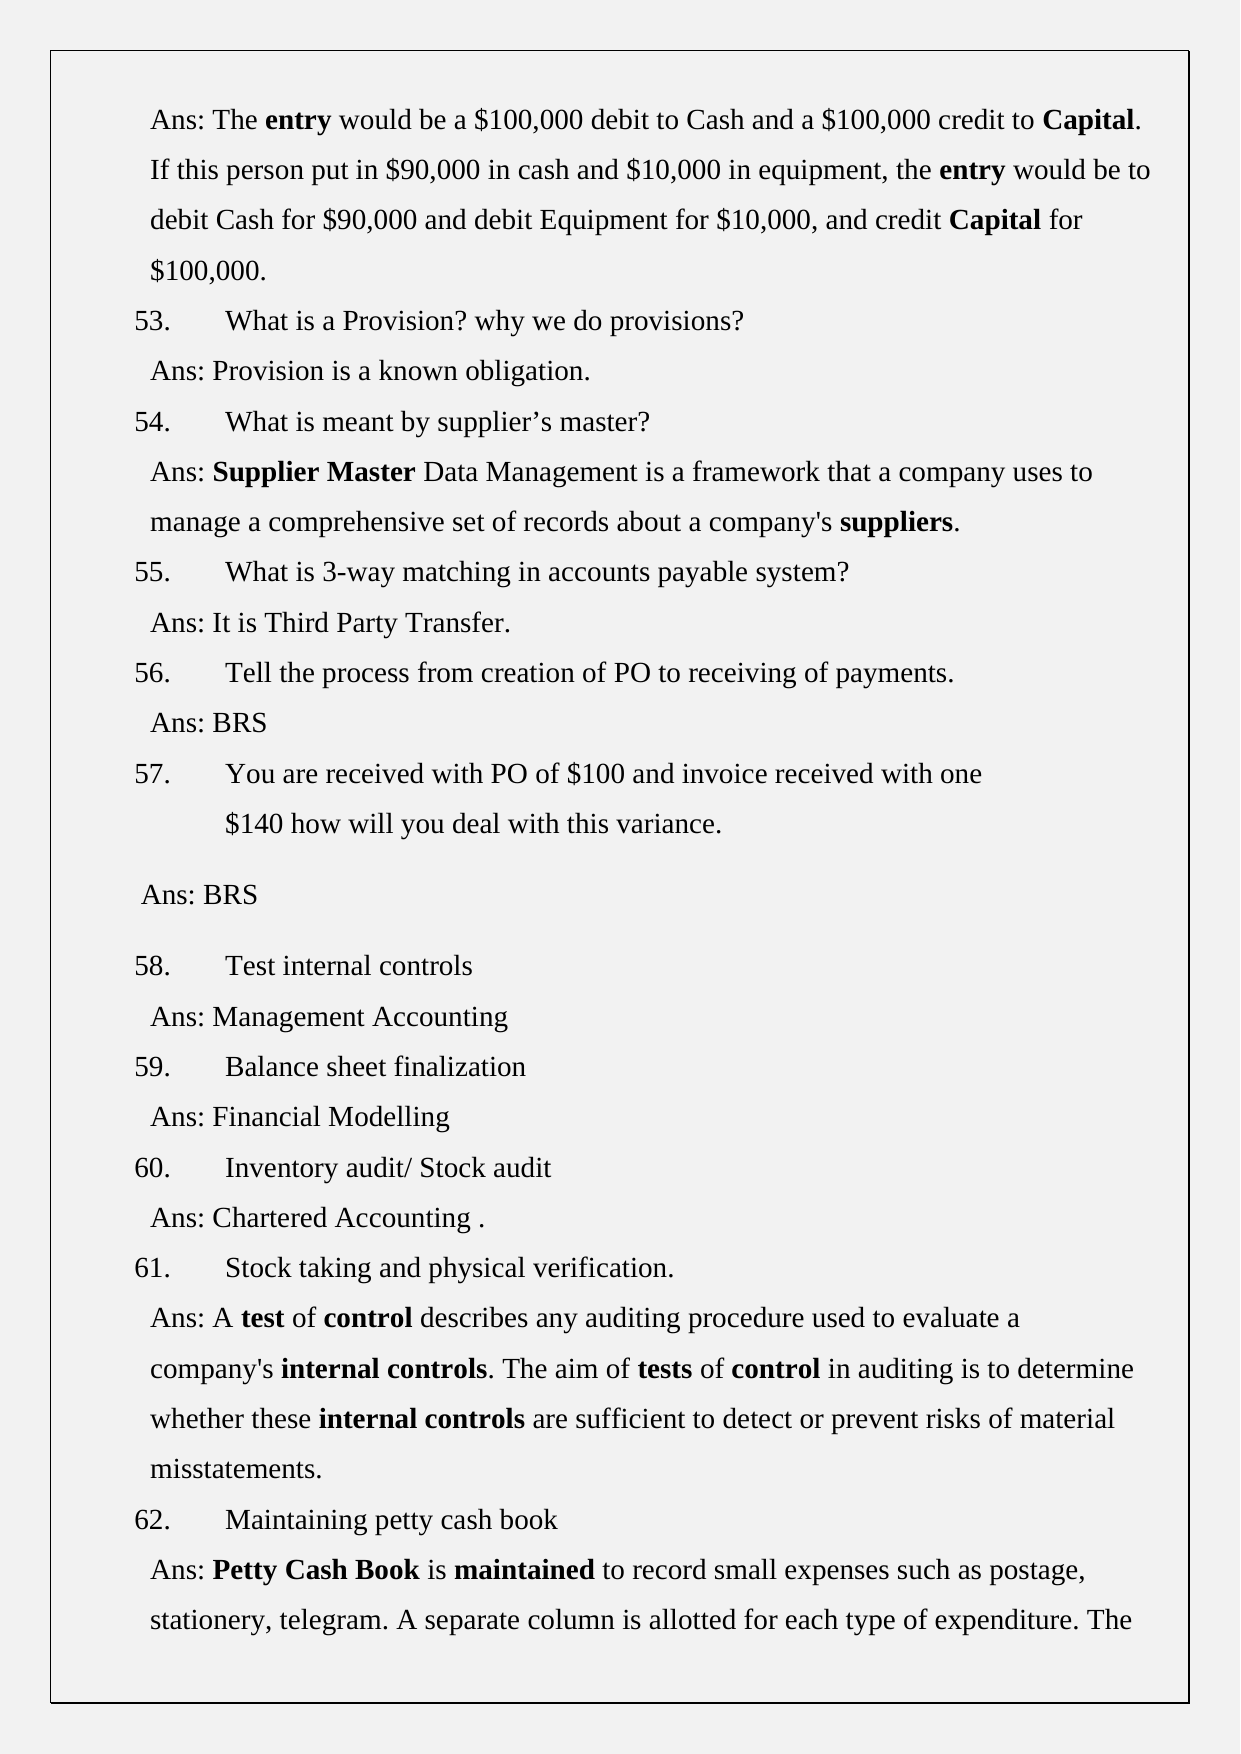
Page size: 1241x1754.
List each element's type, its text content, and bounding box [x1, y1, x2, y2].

list Test internal controls [134, 948, 1164, 982]
text Ans: BRS [75, 877, 1164, 911]
list What is meant by supplier’s master? [134, 404, 1164, 437]
list You are received with PO of $100 and invoice received with one [134, 756, 1164, 789]
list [150, 1552, 1164, 1636]
list Ans: Chartered Accounting . [150, 1200, 1164, 1233]
list Ans: It is Third Party Transfer. [150, 605, 1164, 638]
list Ans: Management Accounting [150, 999, 1164, 1032]
list Stock taking and physical verification. [134, 1250, 1164, 1284]
list $140 how will you deal with this variance. [150, 806, 1164, 840]
list Maintaining petty cash book [134, 1502, 1164, 1535]
list Inventory audit/ Stock audit [134, 1150, 1164, 1183]
list What is 3-way matching in accounts payable system? [134, 554, 1164, 588]
list Ans: Financial Modelling [150, 1099, 1164, 1133]
list Ans: Supplier Master Data Management is a framework that a company uses to manage a comprehensive set of records about a company's suppliers. [150, 454, 1164, 538]
list What is a Provision? why we do provisions? [134, 303, 1164, 337]
list Ans: Provision is a known obligation. [150, 353, 1164, 387]
list Ans: BRS [150, 706, 1164, 739]
list Balance sheet finalization [134, 1049, 1164, 1083]
list Tell the process from creation of PO to receiving of payments. [134, 655, 1164, 689]
list Ans: A test of control describes any auditing procedure used to evaluate a company's internal controls. The aim of tests of control in auditing is to determine whether these internal controls are sufficient to detect or prevent risks of material misstatements. [150, 1301, 1164, 1485]
list Ans: The entry would be a $100,000 debit to Cash and a $100,000 credit to Capital. If this person put in $90,000 in cash and $10,000 in equipment, the entry would be to debit Cash for $90,000 and debit Equipment for $10,000, and credit Capital for $100,000. [150, 102, 1164, 286]
